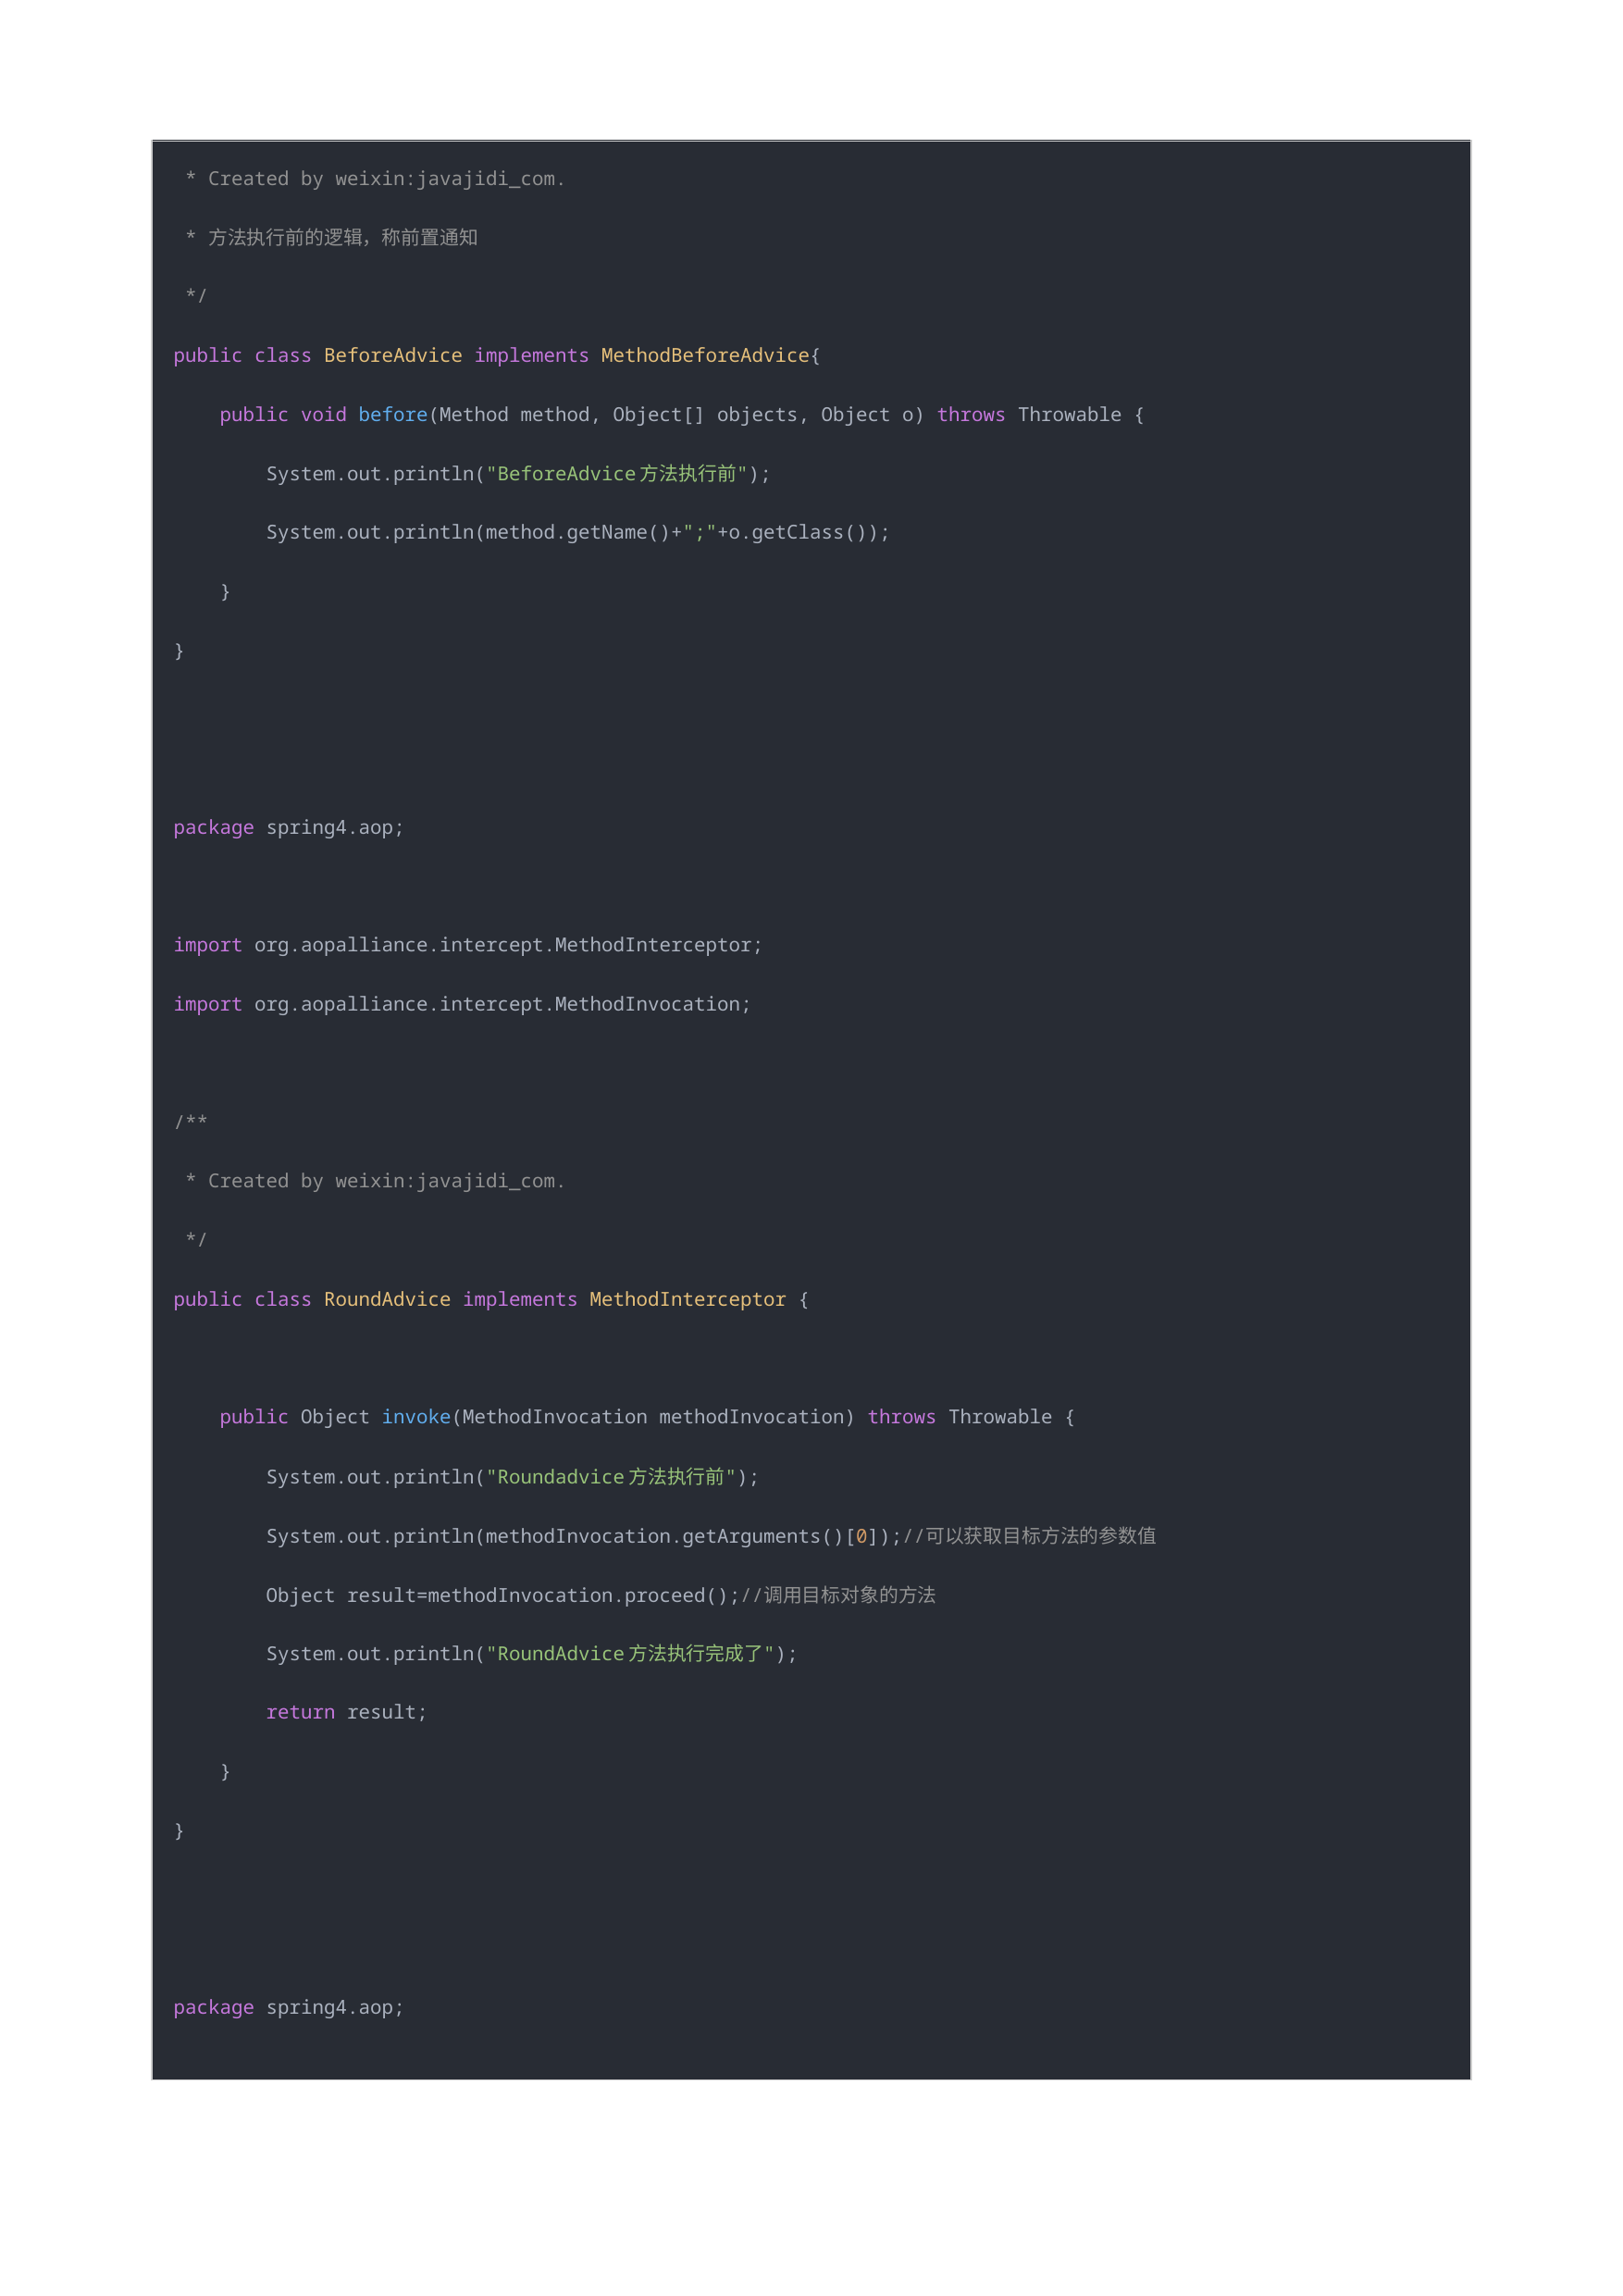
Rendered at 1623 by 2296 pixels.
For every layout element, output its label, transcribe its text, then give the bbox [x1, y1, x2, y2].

text package spring4.aop; [153, 789, 1470, 841]
text System.out.println(method.getName()+";"+o.getClass()); [153, 494, 1470, 547]
text System.out.println("RoundAdvice方法执行完成了"); [153, 1615, 1470, 1668]
text package spring4.aop; [153, 1969, 1470, 2021]
text public Object invoke(MethodInvocation methodInvocation) throws Throwable { [153, 1379, 1470, 1432]
text } [153, 1733, 1470, 1785]
text System.out.println("BeforeAdvice方法执行前"); [153, 435, 1470, 488]
text * Created by weixin:javajidi_com. [153, 1143, 1470, 1196]
text */ [153, 258, 1470, 311]
text public class BeforeAdvice implements MethodBeforeAdvice{ [153, 317, 1470, 369]
text } [153, 553, 1470, 605]
text System.out.println("Roundadvice方法执行前"); [153, 1438, 1470, 1491]
text return result; [153, 1674, 1470, 1727]
text public void before(Method method, Object[] objects, Object o) throws Throwable { [153, 376, 1470, 428]
text System.out.println(methodInvocation.getArguments()[0]);//可以获取目标方法的参数值 [153, 1497, 1470, 1549]
text } [153, 1792, 1470, 1844]
text import org.aopalliance.intercept.MethodInterceptor; [153, 907, 1470, 960]
text public class RoundAdvice implements MethodInterceptor { [153, 1261, 1470, 1313]
text */ [153, 1202, 1470, 1255]
text * 方法执行前的逻辑，称前置通知 [153, 199, 1470, 252]
text } [153, 612, 1470, 664]
text /** [153, 1084, 1470, 1136]
text Object result=methodInvocation.proceed();//调用目标对象的方法 [153, 1556, 1470, 1608]
text * Created by weixin:javajidi_com. [153, 142, 1470, 192]
text import org.aopalliance.intercept.MethodInvocation; [153, 966, 1470, 1019]
